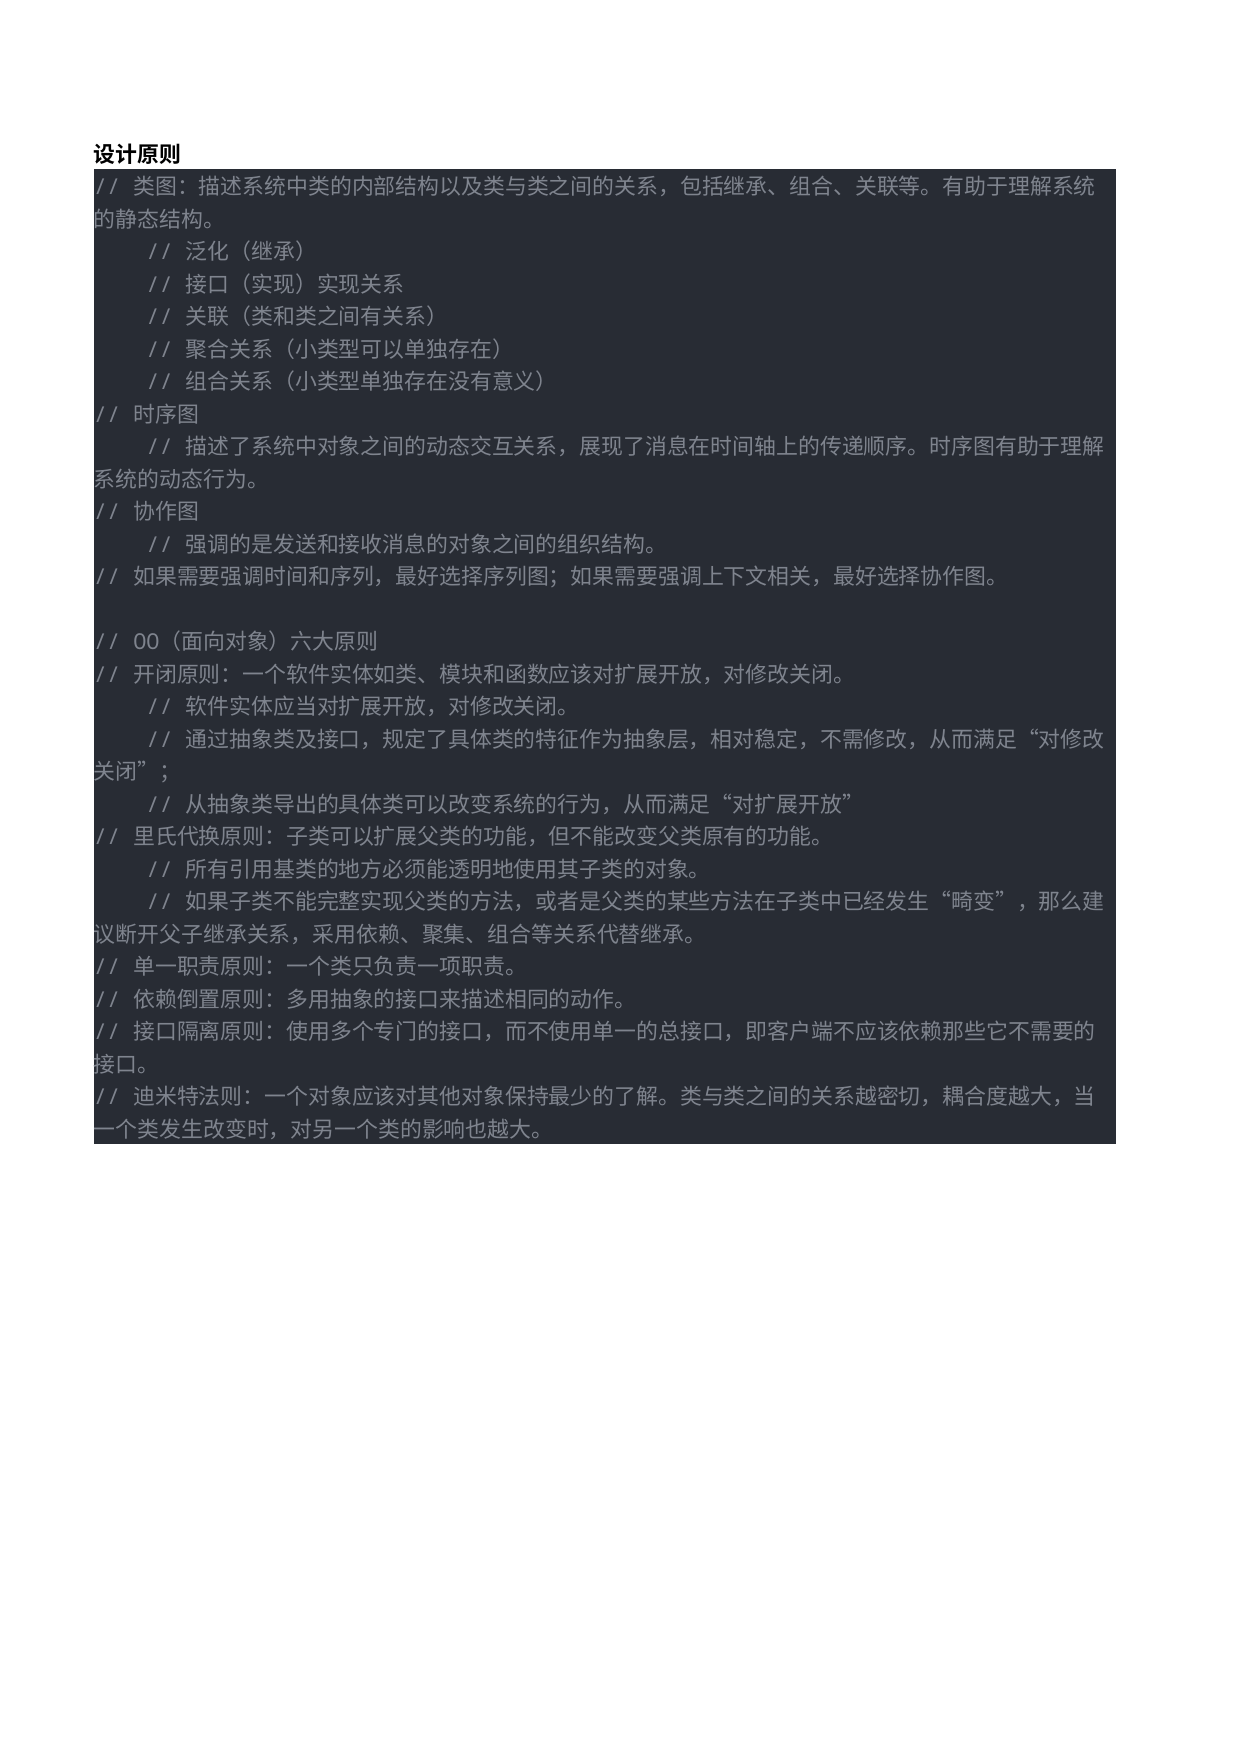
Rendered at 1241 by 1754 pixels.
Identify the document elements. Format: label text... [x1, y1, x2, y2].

text // 描述了系统中对象之间的动态交互关系，展现了消息在时间轴上的传递顺序。时序图有助于理解系统的动态行为。 [94, 429, 1116, 494]
text // 从抽象类导出的具体类可以改变系统的行为，从而满足“对扩展开放” [94, 786, 1116, 819]
text 设计原则 [94, 136, 1116, 169]
text // 聚合关系（小类型可以单独存在） [94, 331, 1116, 364]
text // 迪米特法则：一个对象应该对其他对象保持最少的了解。类与类之间的关系越密切，耦合度越大，当一个类发生改变时，对另一个类的影响也越大。 [94, 1079, 1116, 1144]
text // 关联（类和类之间有关系） [94, 299, 1116, 331]
text // 依赖倒置原则：多用抽象的接口来描述相同的动作。 [94, 981, 1116, 1014]
text // 软件实体应当对扩展开放，对修改关闭。 [94, 689, 1116, 721]
text // 单一职责原则：一个类只负责一项职责。 [94, 949, 1116, 981]
text // 强调的是发送和接收消息的对象之间的组织结构。 [94, 526, 1116, 559]
text // 接口（实现）实现关系 [94, 266, 1116, 299]
text // 泛化（继承） [94, 234, 1116, 266]
text // 接口隔离原则：使用多个专门的接口，而不使用单一的总接口，即客户端不应该依赖那些它不需要的接口。 [94, 1014, 1116, 1079]
text // 协作图 [94, 494, 1116, 526]
text // 如果需要强调时间和序列，最好选择序列图；如果需要强调上下文相关，最好选择协作图。 [94, 559, 1116, 591]
text // 通过抽象类及接口，规定了具体类的特征作为抽象层，相对稳定，不需修改，从而满足“对修改关闭”； [94, 721, 1116, 786]
text // 时序图 [94, 396, 1116, 429]
text // 开闭原则：一个软件实体如类、模块和函数应该对扩展开放，对修改关闭。 [94, 656, 1116, 689]
text // 类图：描述系统中类的内部结构以及类与类之间的关系，包括继承、组合、关联等。有助于理解系统的静态结构。 [94, 169, 1116, 234]
text // 所有引用基类的地方必须能透明地使用其子类的对象。 [94, 851, 1116, 884]
text // 如果子类不能完整实现父类的方法，或者是父类的某些方法在子类中已经发生“畸变”，那么建议断开父子继承关系，采用依赖、聚集、组合等关系代替继承。 [94, 884, 1116, 949]
text // OO（面向对象）六大原则 [94, 624, 1116, 656]
text // 组合关系（小类型单独存在没有意义） [94, 364, 1116, 396]
text // 里氏代换原则：子类可以扩展父类的功能，但不能改变父类原有的功能。 [94, 819, 1116, 851]
